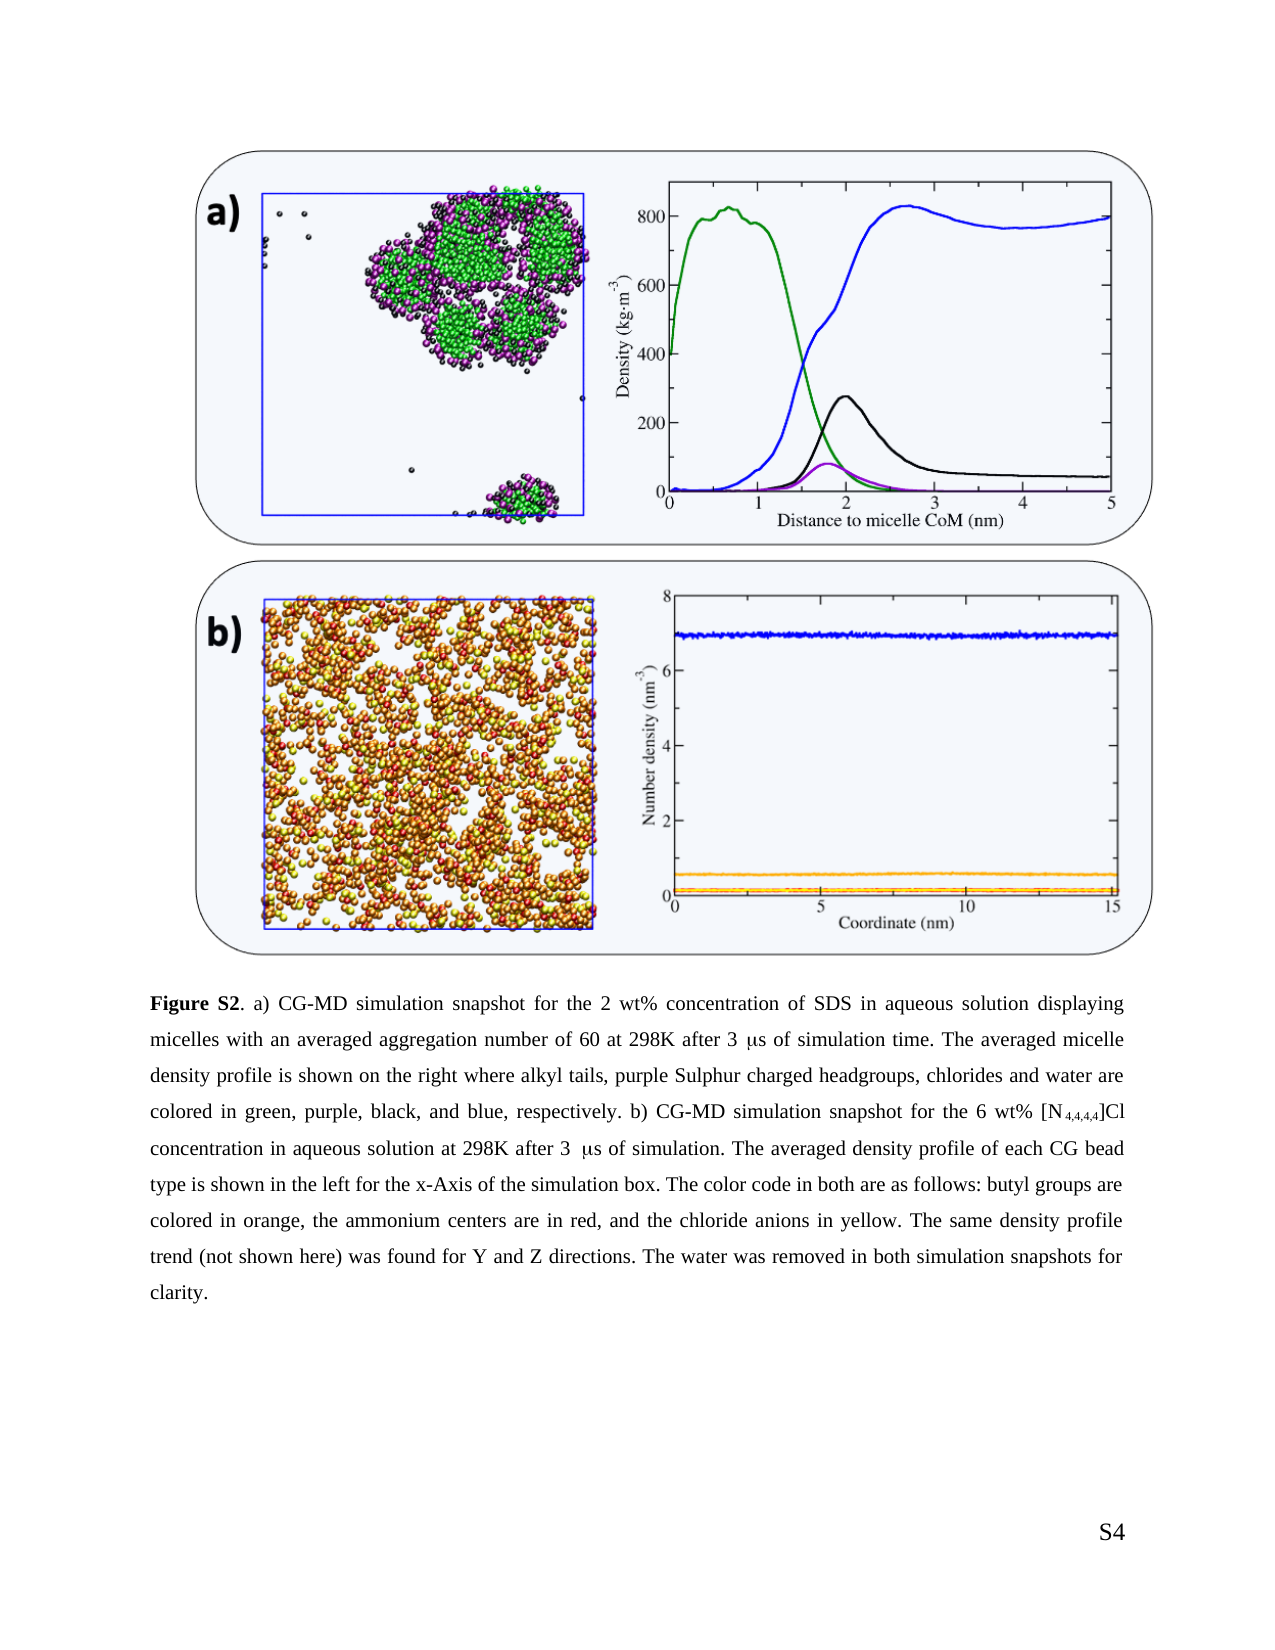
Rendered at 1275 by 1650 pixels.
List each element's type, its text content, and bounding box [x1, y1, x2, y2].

picture [150, 150, 1170, 977]
text Figure S2. a) CG-MD simulation snapshot for the 2 wt% concentration of SDS in aqueous solution displaying micelles with an averaged aggregation number of 60 at 298K after 3 s of simulation time. The averaged micelle density profile is shown on the right where alkyl tails, purple Sulphur charged headgroups, chlorides and water are colored in green, purple, black, and blue, respectively. b) CG-MD simulation snapshot for the 6 wt% [N4,4,4,4]Cl concentration in aqueous solution at 298K after 3s of simulation. The averaged density profile of each CG bead type is shown in the left for the x-Axis of the simulation box. The color code in both are as follows: butyl groups are colored in orange, the ammonium centers are in red, and the chloride anions in yellow. The same density profile trend (not shown here) was found for Y and Z directions. The water was removed in both simulation snapshots for clarity. [150, 991, 1125, 1304]
